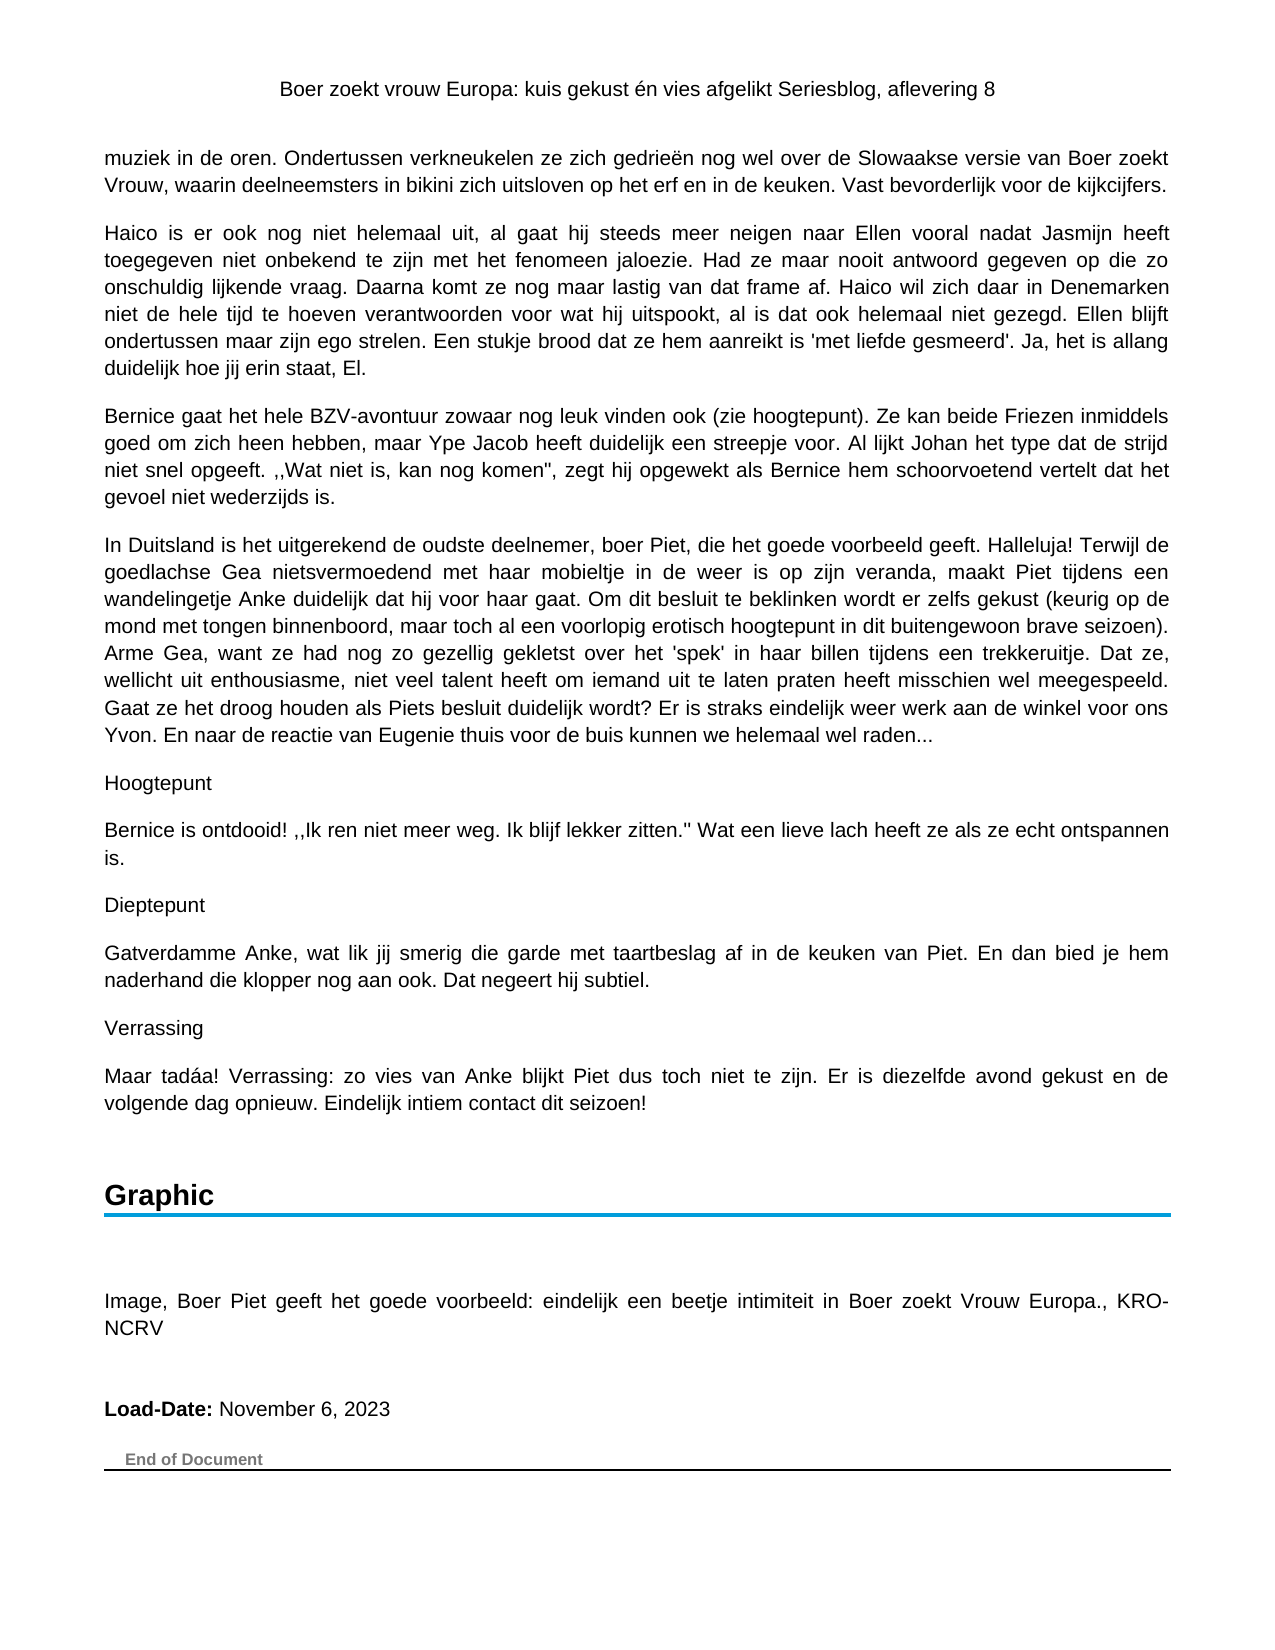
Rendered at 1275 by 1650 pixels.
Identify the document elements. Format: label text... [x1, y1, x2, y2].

text Verrassing [104, 1013, 1171, 1040]
text Gatverdamme Anke, wat lik jij smerig die garde met taartbeslag af in de keuken van Piet. En dan bied je hem naderhand die klopper nog aan ook. Dat negeert hij subtiel. [104, 938, 1171, 992]
text Hoogtepunt [104, 767, 1171, 794]
text End of Document [125, 1449, 1171, 1469]
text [104, 142, 1171, 196]
text Graphic [104, 1140, 1171, 1211]
text Load-Date: November 6, 2023 [104, 1365, 1171, 1421]
text Image, Boer Piet geeft het goede voorbeeld: eindelijk een beetje intimiteit in Boer zoekt Vrouw Europa., KRO-NCRV [104, 1286, 1171, 1340]
text Haico is er ook nog niet helemaal uit, al gaat hij steeds meer neigen naar Ellen vooral nadat Jasmijn heeft toegegeven niet onbekend te zijn met het fenomeen jaloezie. Had ze maar nooit antwoord gegeven op die zo onschuldig lijkende vraag. Daarna komt ze nog maar lastig van dat frame af. Haico wil zich daar in Denemarken niet de hele tijd te hoeven verantwoorden voor wat hij uitspookt, al is dat ook helemaal niet gezegd. Ellen blijft ondertussen maar zijn ego strelen. Een stukje brood dat ze hem aanreikt is 'met liefde gesmeerd'. Ja, het is allang duidelijk hoe jij erin staat, El. [104, 217, 1171, 380]
text Bernice gaat het hele BZV-avontuur zowaar nog leuk vinden ook (zie hoogtepunt). Ze kan beide Friezen inmiddels goed om zich heen hebben, maar Ype Jacob heeft duidelijk een streepje voor. Al lijkt Johan het type dat de strijd niet snel opgeeft. ,,Wat niet is, kan nog komen", zegt hij opgewekt als Bernice hem schoorvoetend vertelt dat het gevoel niet wederzijds is. [104, 401, 1171, 509]
text In Duitsland is het uitgerekend de oudste deelnemer, boer Piet, die het goede voorbeeld geeft. Halleluja! Terwijl de goedlachse Gea nietsvermoedend met haar mobieltje in de weer is op zijn veranda, maakt Piet tijdens een wandelingetje Anke duidelijk dat hij voor haar gaat. Om dit besluit te beklinken wordt er zelfs gekust (keurig op de mond met tongen binnenboord, maar toch al een voorlopig erotisch hoogtepunt in dit buitengewoon brave seizoen). Arme Gea, want ze had nog zo gezellig gekletst over het 'spek' in haar billen tijdens een trekkeruitje. Dat ze, wellicht uit enthousiasme, niet veel talent heeft om iemand uit te laten praten heeft misschien wel meegespeeld. Gaat ze het droog houden als Piets besluit duidelijk wordt? Er is straks eindelijk weer werk aan de winkel voor ons Yvon. En naar de reactie van Eugenie thuis voor de buis kunnen we helemaal wel raden... [104, 530, 1171, 746]
text Maar tadáa! Verrassing: zo vies van Anke blijkt Piet dus toch niet te zijn. Er is diezelfde avond gekust en de volgende dag opnieuw. Eindelijk intiem contact dit seizoen! [104, 1061, 1171, 1115]
text Bernice is ontdooid! ,,Ik ren niet meer weg. Ik blijf lekker zitten.'' Wat een lieve lach heeft ze als ze echt ontspannen is. [104, 815, 1171, 869]
text Dieptepunt [104, 890, 1171, 917]
